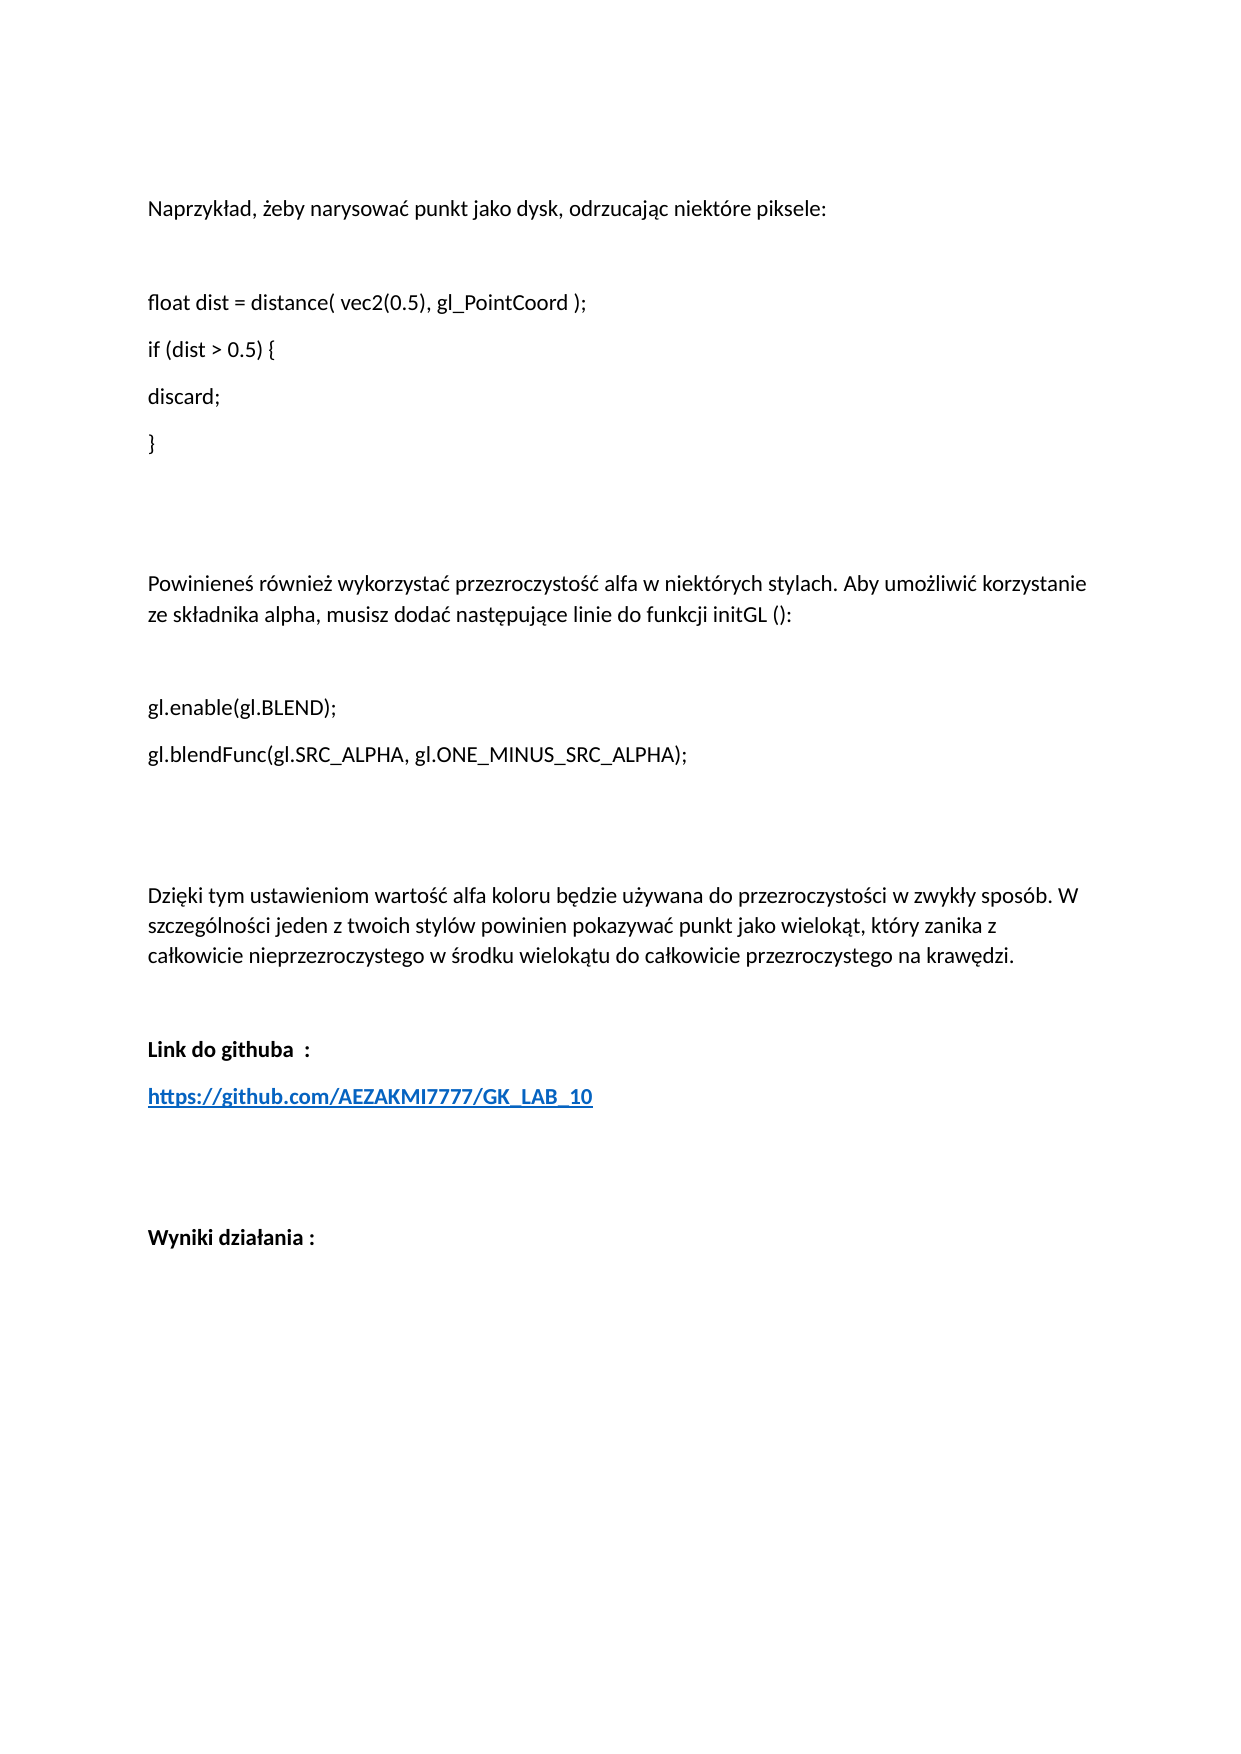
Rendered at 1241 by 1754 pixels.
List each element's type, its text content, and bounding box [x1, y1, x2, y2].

text https://github.com/AEZAKMI7777/GK_LAB_10 [148, 1082, 1093, 1110]
text Naprzykład, żeby narysować punkt jako dysk, odrzucając niektóre piksele: [148, 194, 1093, 222]
text Powinieneś również wykorzystać przezroczystość alfa w niektórych stylach. Aby umożliwić korzystanie ze składnika alpha, musisz dodać następujące linie do funkcji initGL (): [148, 569, 1093, 628]
text Wyniki działania : [148, 1223, 1093, 1251]
text gl.enable(gl.BLEND); [148, 693, 1093, 721]
text if (dist > 0.5) { [148, 335, 1093, 363]
text discard; [148, 382, 1093, 410]
text } [148, 429, 1093, 457]
text float dist = distance( vec2(0.5), gl_PointCoord ); [148, 288, 1093, 316]
text gl.blendFunc(gl.SRC_ALPHA, gl.ONE_MINUS_SRC_ALPHA); [148, 740, 1093, 768]
text Link do githuba : [148, 1035, 1093, 1063]
text Dzięki tym ustawieniom wartość alfa koloru będzie używana do przezroczystości w zwykły sposób. W szczególności jeden z twoich stylów powinien pokazywać punkt jako wielokąt, który zanika z całkowicie nieprzezroczystego w środku wielokątu do całkowicie przezroczystego na krawędzi. [148, 881, 1093, 969]
